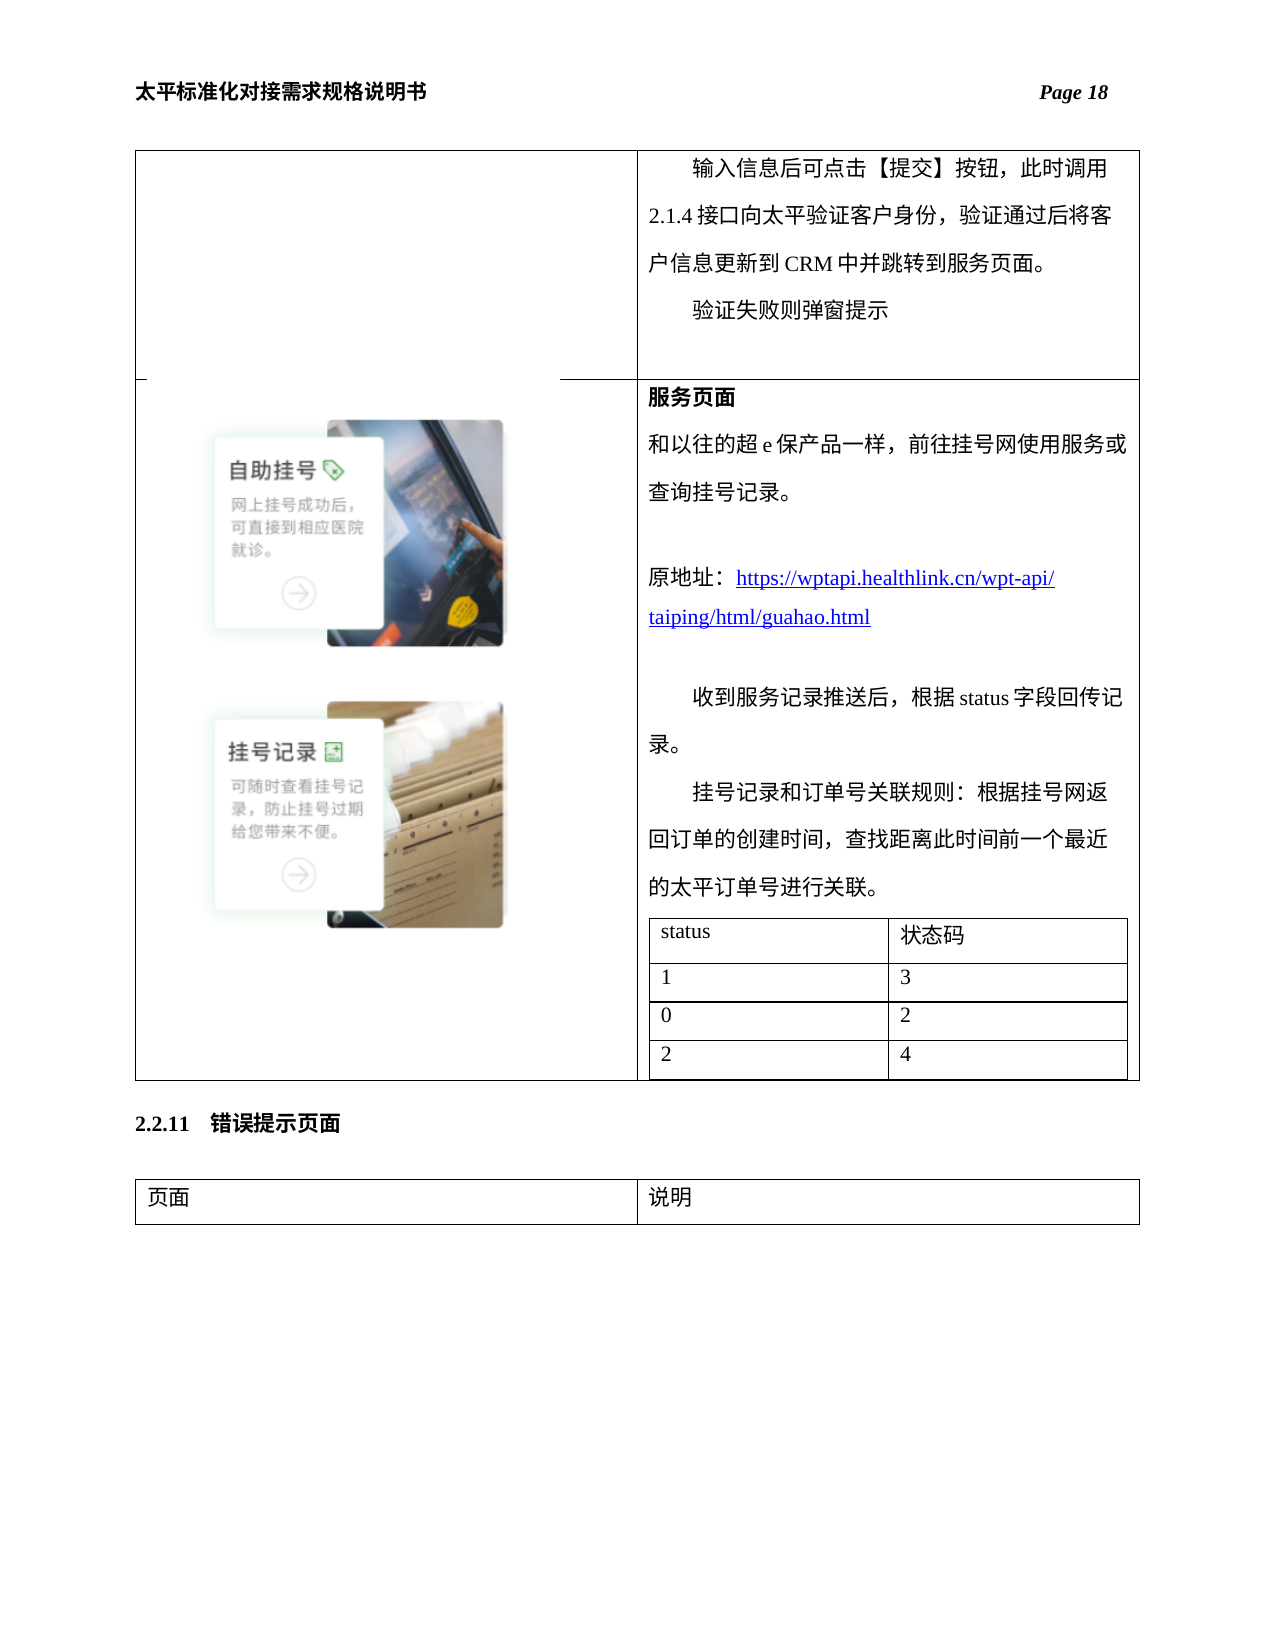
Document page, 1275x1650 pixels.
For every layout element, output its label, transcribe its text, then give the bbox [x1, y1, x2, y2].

table_cell [136, 380, 637, 1080]
table_header [136, 151, 637, 379]
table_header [638, 151, 1139, 379]
table_header 说明 [638, 1180, 1139, 1224]
table_header 页面 [136, 1180, 637, 1224]
table_cell 服务页面 和以往的超e保产品一样，前往挂号网使用服务或查询挂号记录。 原地址：https://wptapi.healthlink.cn/wpt-api/taiping/html/guahao.html 收到服务记录推送后，根据status字段回传记录。 挂号记录和订单号关联规则：根据挂号网返回订单的创建时间，查找距离此时间前一个最近的太平订单号进行关联。 [638, 380, 1139, 1080]
picture [146, 379, 561, 950]
subtitle 错误提示页面 [135, 1106, 1140, 1138]
